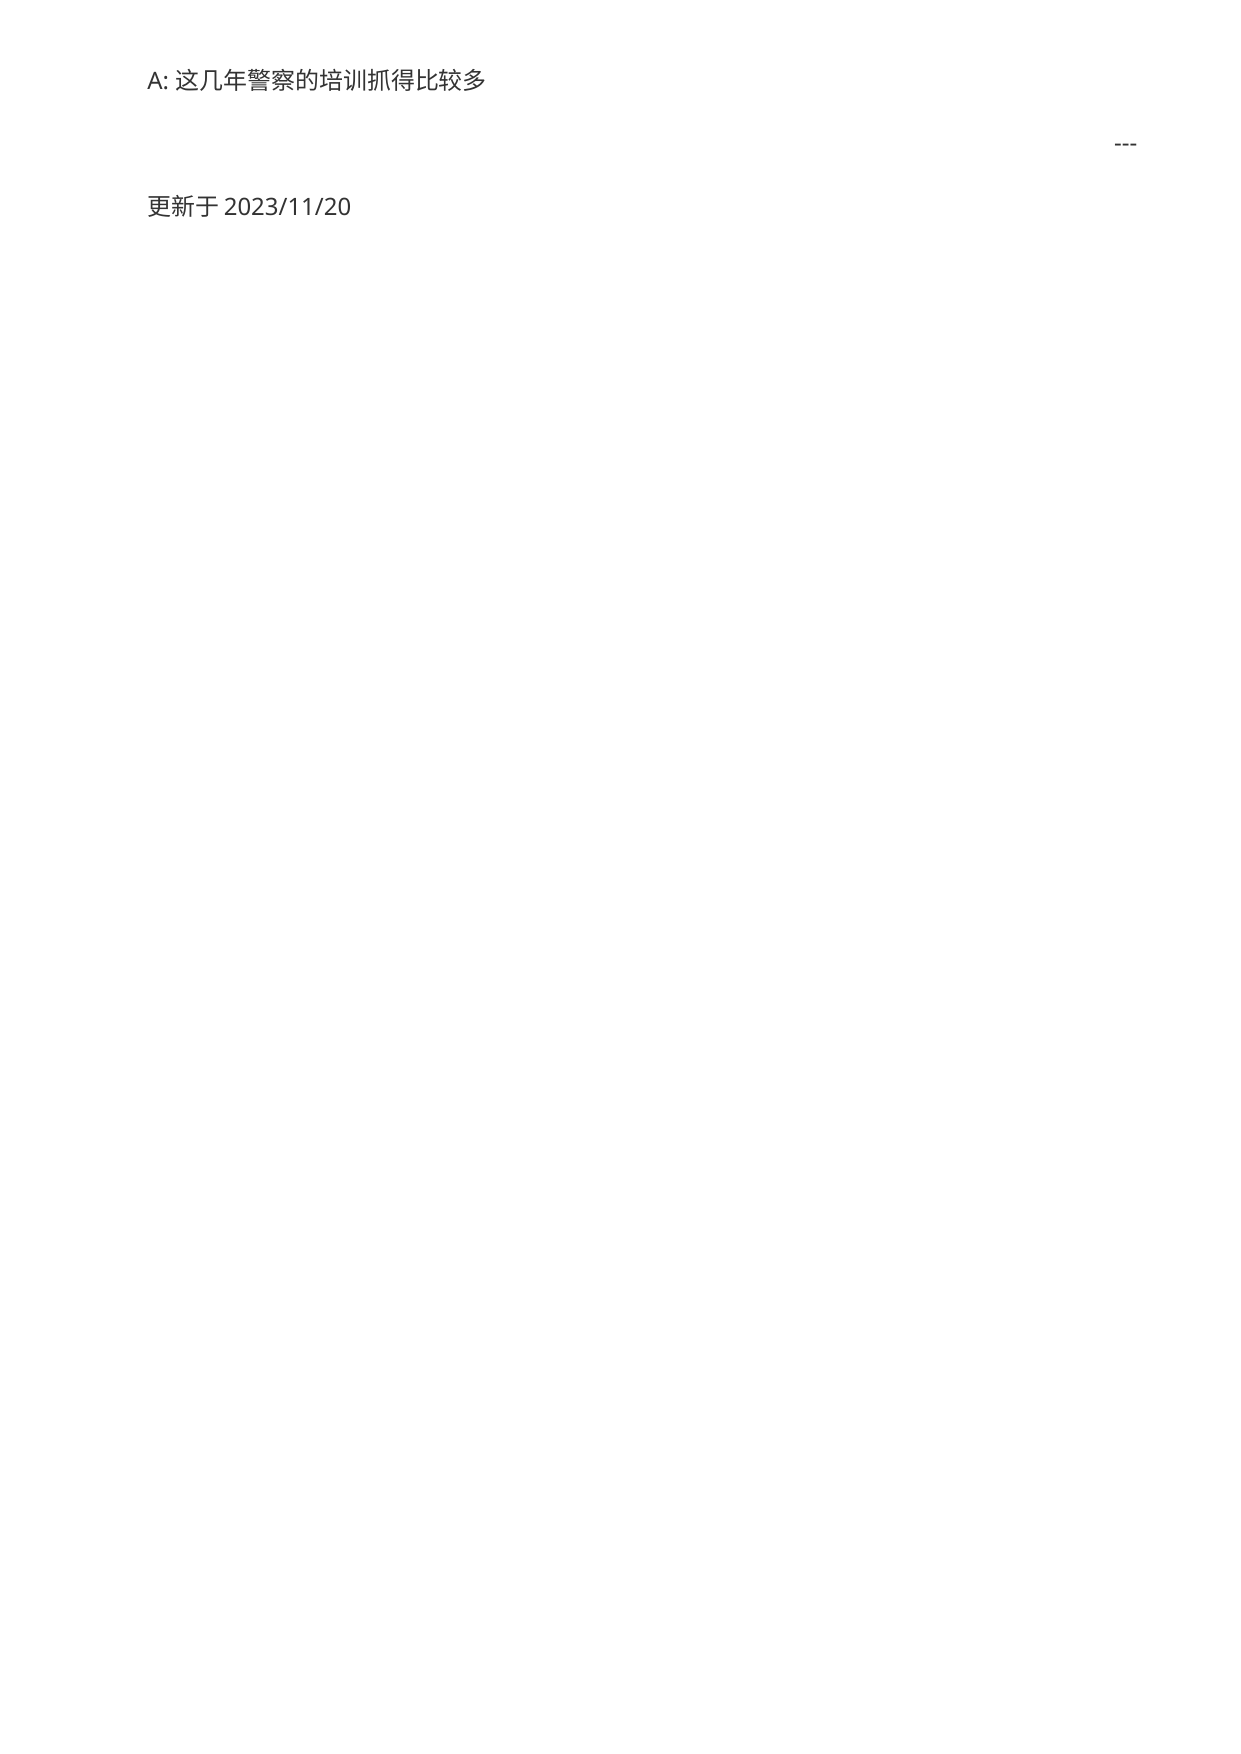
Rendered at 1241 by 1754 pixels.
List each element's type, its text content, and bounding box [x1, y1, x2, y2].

text A: 这几年警察的培训抓得比较多 [103, 45, 1137, 113]
text 更新于2023/11/20 [103, 171, 1137, 238]
text --- [103, 125, 1137, 159]
